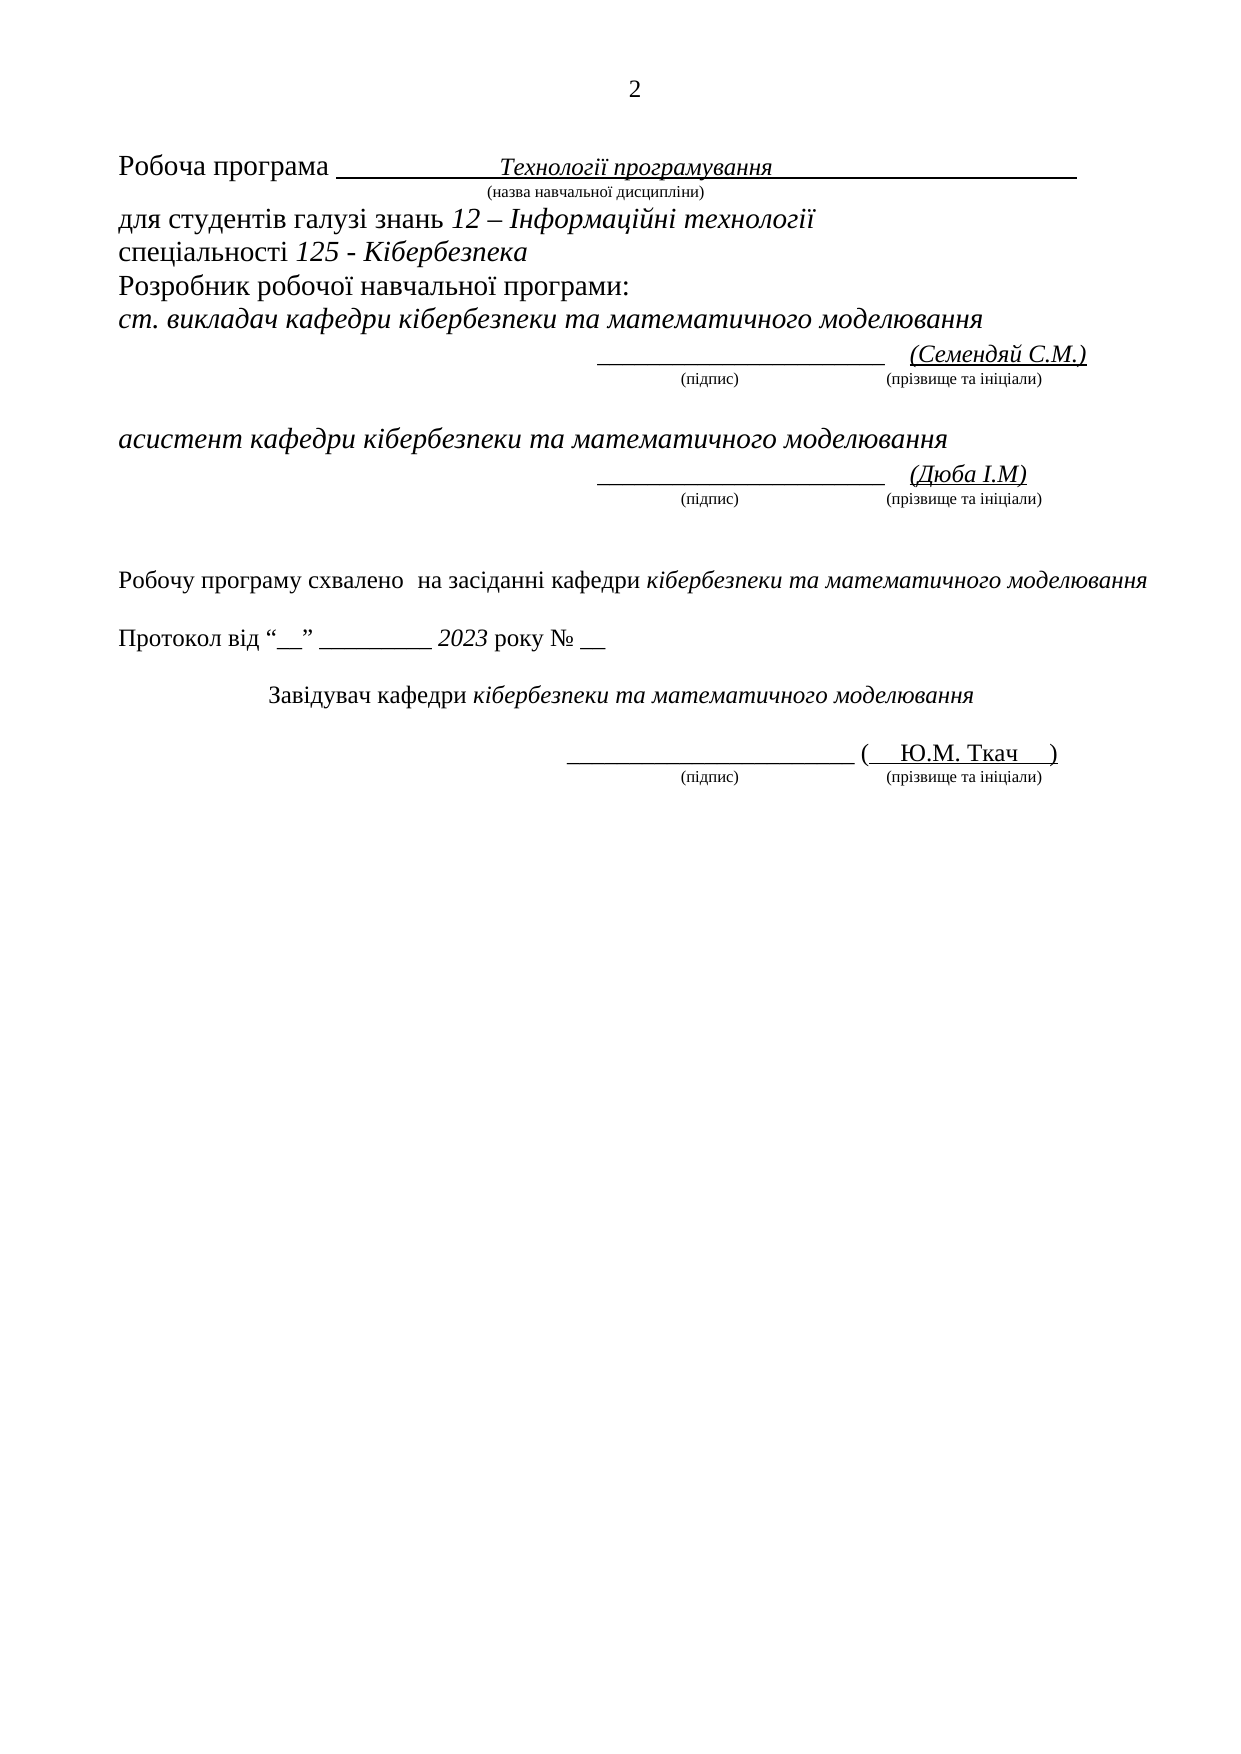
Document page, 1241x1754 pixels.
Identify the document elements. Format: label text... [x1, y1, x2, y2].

text для студентів галузі знань 12 – Інформаційні технології спеціальності 125 - Кібербезпека [118, 201, 1152, 268]
text ст. викладач кафедри кібербезпеки та математичного моделювання _______________________ (Семендяй С.М.) [118, 302, 1152, 369]
text (назва навчальної дисципліни) [413, 182, 1152, 201]
text Робочу програму схвалено на засіданні кафедри кібербезпеки та математичного моделювання [118, 565, 1152, 594]
text (підпис) (прізвище та ініціали) [118, 369, 1152, 388]
text (підпис) (прізвище та ініціали) [118, 766, 1152, 786]
text _______________________ ( Ю.М. Ткач ) [487, 738, 1152, 766]
text Протокол від “__” _________ 2023 року № __ [118, 623, 1152, 651]
text асистент кафедри кібербезпеки та математичного моделювання _______________________ (Дюба І.М) [118, 421, 1152, 488]
text Робоча програма Технології програмування [118, 148, 1152, 182]
text (підпис) (прізвище та ініціали) [118, 488, 1152, 508]
text Завідувач кафедри кібербезпеки та математичного моделювання [118, 680, 1152, 709]
text Розробник робочої навчальної програми: [118, 268, 1152, 302]
